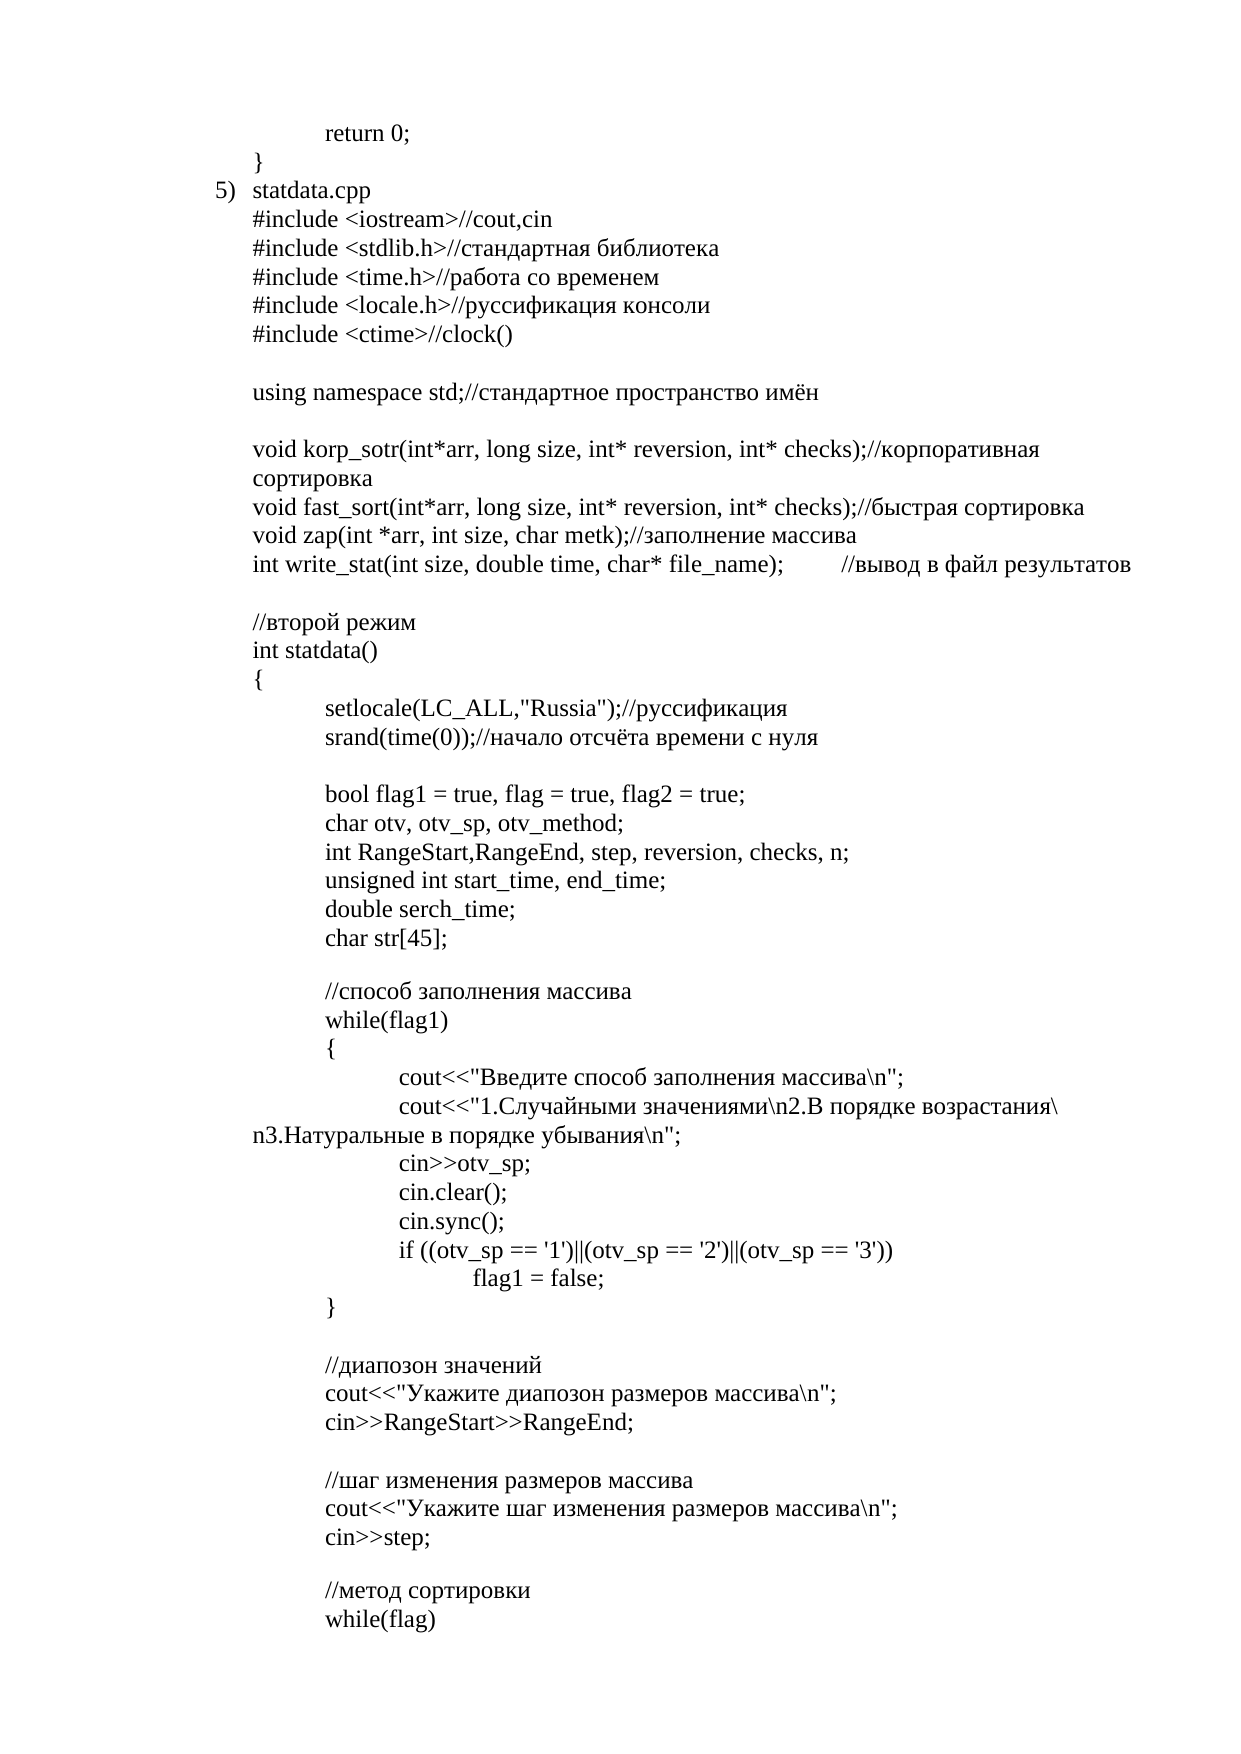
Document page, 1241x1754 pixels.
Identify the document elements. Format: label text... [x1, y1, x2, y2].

list int statdata() [252, 636, 1152, 664]
list void korp_sotr(int*arr, long size, int* reversion, int* checks);//корпоративная сортировка [252, 434, 1152, 492]
list bool flag1 = true, flag = true, flag2 = true; [252, 779, 1152, 808]
list char str[45]; [252, 923, 1152, 952]
list double serch_time; [252, 894, 1152, 923]
list //шаг изменения размеров массива [252, 1465, 1152, 1493]
list char otv, otv_sp, otv_method; [252, 808, 1152, 837]
list #include <iostream>//cout,cin [252, 204, 1152, 233]
list //способ заполнения массива [252, 976, 1152, 1005]
list //диапозон значений [252, 1350, 1152, 1378]
list { [252, 1033, 1152, 1062]
list #include <time.h>//работа со временем [252, 262, 1152, 291]
list while(flag1) [252, 1005, 1152, 1033]
list return 0; [252, 118, 1152, 147]
list srand(time(0));//начало отсчёта времени с нуля [252, 722, 1152, 751]
list #include <stdlib.h>//стандартная библиотека [252, 233, 1152, 262]
list } [252, 147, 1152, 176]
list int write_stat(int size, double time, char* file_name); //вывод в файл результатов [252, 549, 1152, 578]
list //метод сортировки [252, 1575, 1152, 1604]
list cin>>step; [252, 1522, 1152, 1551]
list cout<<"1.Случайными значениями\n2.В порядке возрастания\n3.Натуральные в порядке убывания\n"; [252, 1091, 1152, 1148]
list cin.clear(); [252, 1177, 1152, 1206]
list cin>>otv_sp; [252, 1148, 1152, 1177]
list cin.sync(); [252, 1206, 1152, 1235]
list int RangeStart,RangeEnd, step, reversion, checks, n; [252, 837, 1152, 866]
list statdata.cpp [215, 176, 1152, 204]
list //второй режим [252, 607, 1152, 636]
list } [252, 1292, 1152, 1321]
list flag1 = false; [252, 1263, 1152, 1292]
list unsigned int start_time, end_time; [252, 866, 1152, 894]
list { [252, 664, 1152, 693]
list cout<<"Укажите диапозон размеров массива\n"; [252, 1378, 1152, 1407]
list void fast_sort(int*arr, long size, int* reversion, int* checks);//быстрая сортировка [252, 492, 1152, 521]
list #include <locale.h>//руссификация консоли [252, 291, 1152, 319]
list if ((otv_sp == '1')||(otv_sp == '2')||(otv_sp == '3')) [252, 1235, 1152, 1263]
list cout<<"Укажите шаг изменения размеров массива\n"; [252, 1493, 1152, 1522]
list setlocale(LC_ALL,"Russia");//руссификация [252, 693, 1152, 722]
list using namespace std;//стандартное пространство имён [252, 377, 1152, 406]
list #include <ctime>//clock() [252, 319, 1152, 348]
list void zap(int *arr, int size, char metk);//заполнение массива [252, 521, 1152, 549]
list cin>>RangeStart>>RangeEnd; [252, 1407, 1152, 1436]
list while(flag) [252, 1604, 1152, 1632]
list cout<<"Введите способ заполнения массива\n"; [252, 1062, 1152, 1091]
